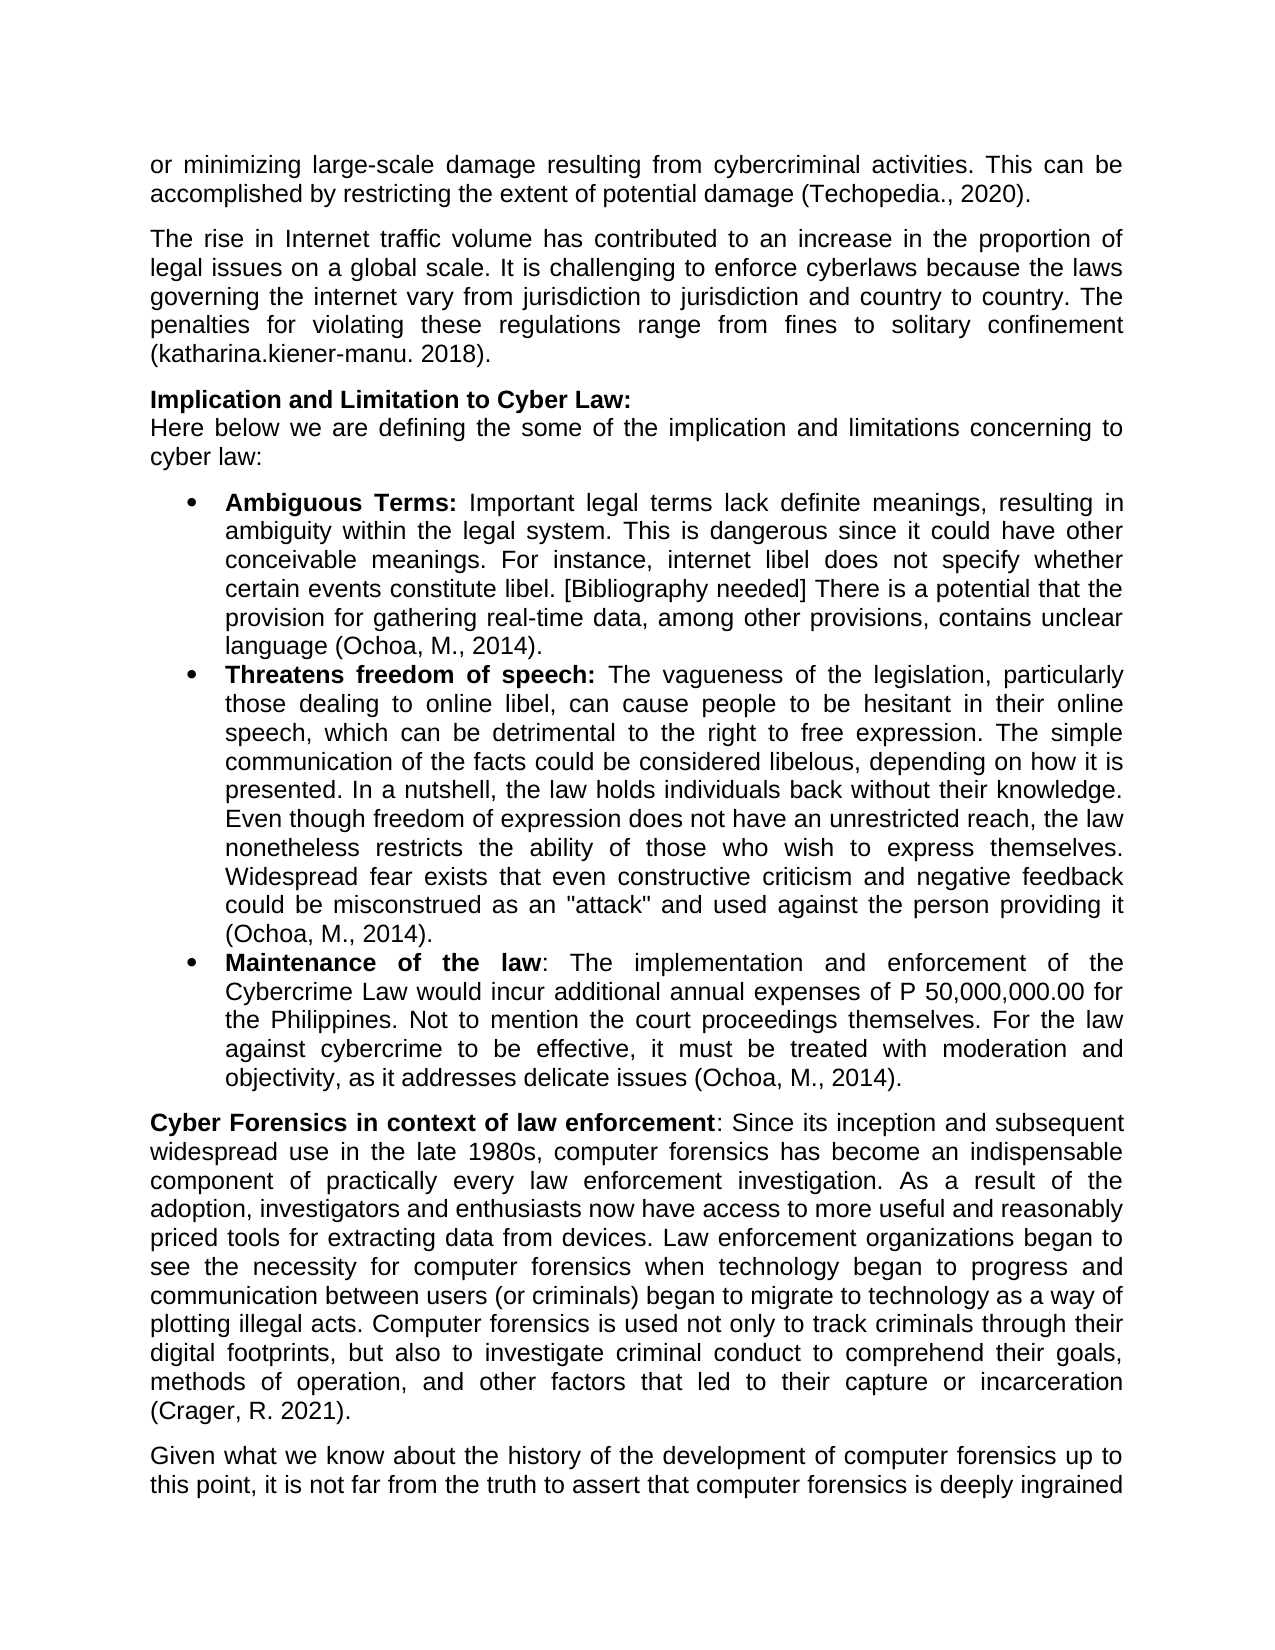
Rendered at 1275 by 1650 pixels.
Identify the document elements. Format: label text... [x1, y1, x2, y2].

text The rise in Internet traffic volume has contributed to an increase in the proportion of legal issues on a global scale. It is challenging to enforce cyberlaws because the laws governing the internet vary from jurisdiction to jurisdiction and country to country. The penalties for violating these regulations range from fines to solitary confinement (katharina.kiener-manu. 2018). [150, 224, 1125, 368]
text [150, 1441, 1125, 1499]
text Cyber Forensics in context of law enforcement: Since its inception and subsequent widespread use in the late 1980s, computer forensics has become an indispensable component of practically every law enforcement investigation. As a result of the adoption, investigators and enthusiasts now have access to more useful and reasonably priced tools for extracting data from devices. Law enforcement organizations began to see the necessity for computer forensics when technology began to progress and communication between users (or criminals) began to migrate to technology as a way of plotting illegal acts. Computer forensics is used not only to track criminals through their digital footprints, but also to investigate criminal conduct to comprehend their goals, methods of operation, and other factors that led to their capture or incarceration (Crager, R. 2021). [150, 1108, 1125, 1424]
text Implication and Limitation to Cyber Law: [150, 384, 1125, 413]
list Threatens freedom of speech: The vagueness of the legislation, particularly those dealing to online libel, can cause people to be hesitant in their online speech, which can be detrimental to the right to free expression. The simple communication of the facts could be considered libelous, depending on how it is presented. In a nutshell, the law holds individuals back without their knowledge. Even though freedom of expression does not have an unrestricted reach, the law nonetheless restricts the ability of those who wish to express themselves. Widespread fear exists that even constructive criticism and negative feedback could be misconstrued as an "attack" and used against the person providing it (Ochoa, M., 2014). [187, 660, 1125, 948]
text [150, 150, 1125, 207]
list Maintenance of the law: The implementation and enforcement of the Cybercrime Law would incur additional annual expenses of P 50,000,000.00 for the Philippines. Not to mention the court proceedings themselves. For the law against cybercrime to be effective, it must be treated with moderation and objectivity, as it addresses delicate issues (Ochoa, M., 2014). [187, 948, 1125, 1092]
text Here below we are defining the some of the implication and limitations concerning to cyber law: [150, 413, 1125, 471]
list Ambiguous Terms: Important legal terms lack definite meanings, resulting in ambiguity within the legal system. This is dangerous since it could have other conceivable meanings. For instance, internet libel does not specify whether certain events constitute libel. [Bibliography needed] There is a potential that the provision for gathering real-time data, among other provisions, contains unclear language (Ochoa, M., 2014). [187, 487, 1125, 660]
